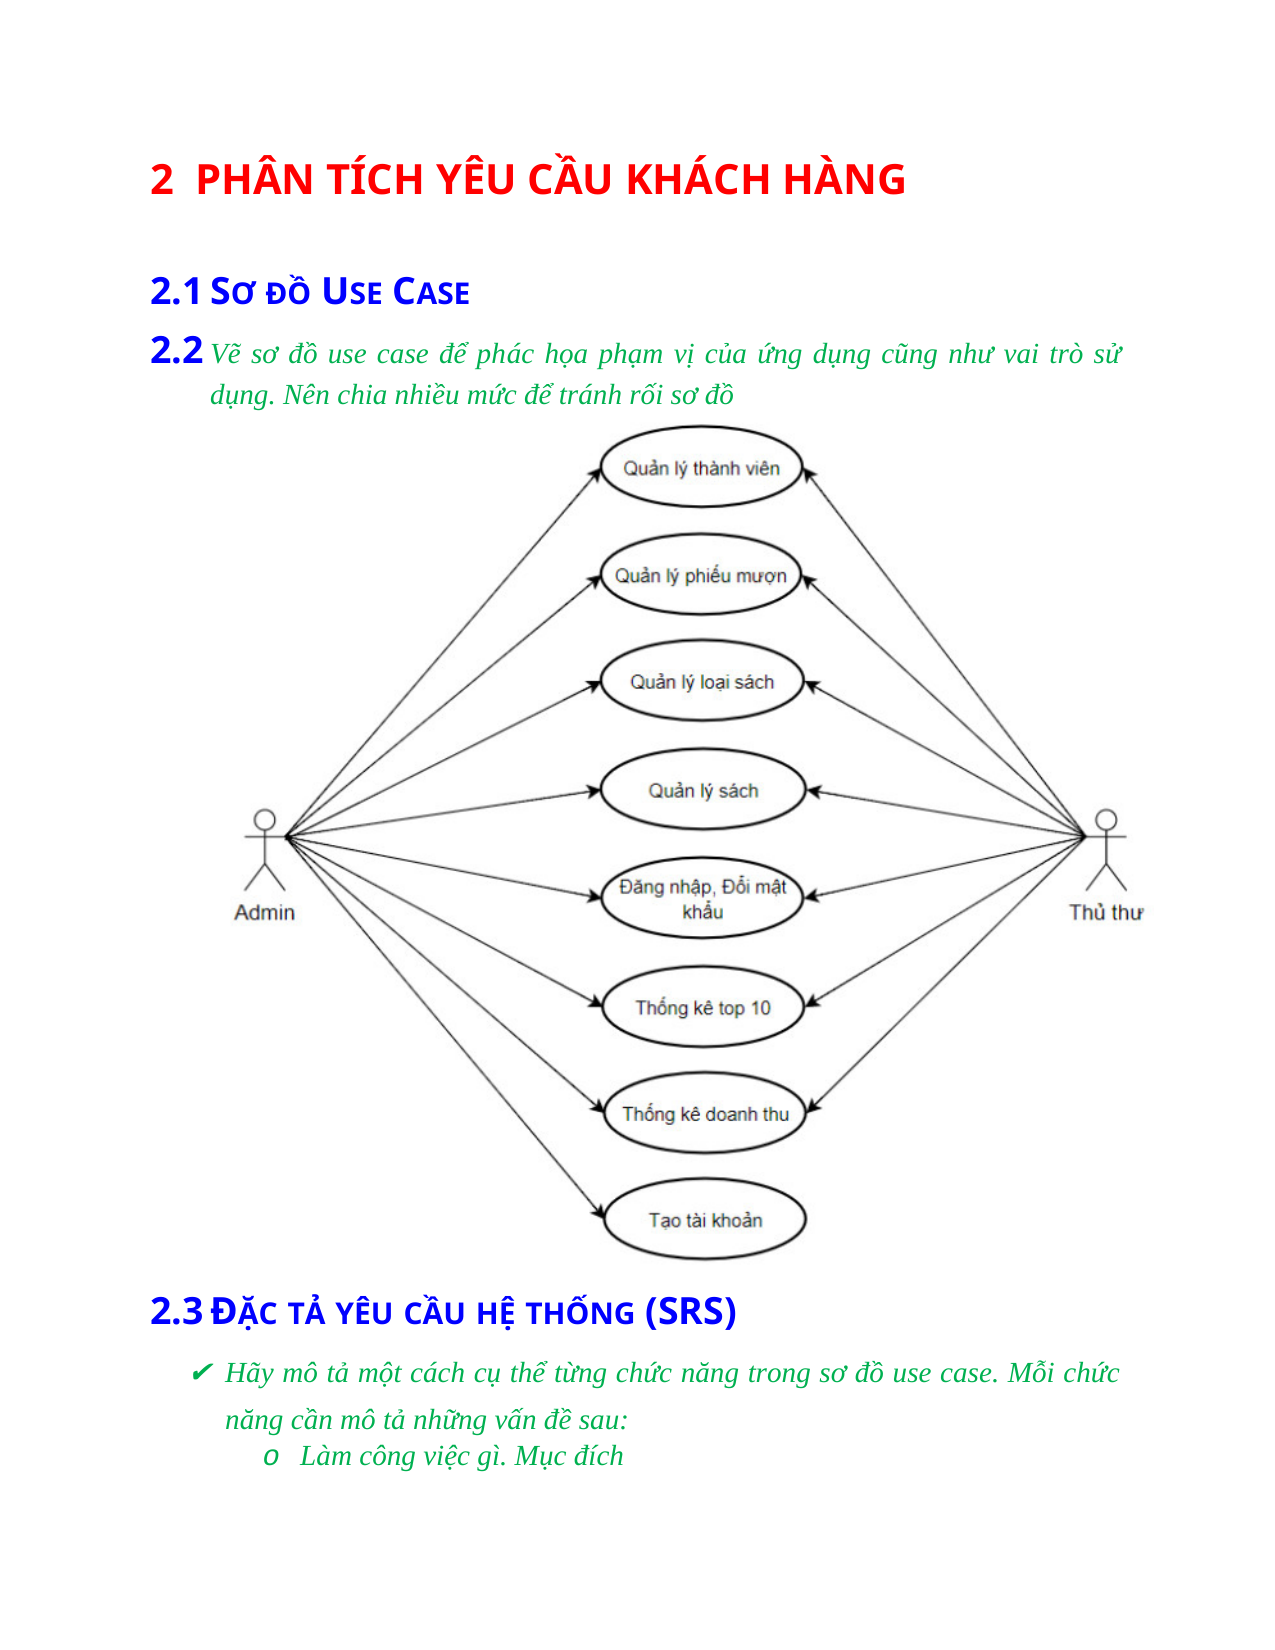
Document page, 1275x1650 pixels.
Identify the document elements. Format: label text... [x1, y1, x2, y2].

subtitle Sơ đồ Use Case [150, 264, 1125, 315]
subtitle Vẽ sơ đồ use case để phác họa phạm vị của ứng dụng cũng như vai trò sử dụng. Nên chia nhiều mức để tránh rối sơ đồ [150, 323, 1125, 411]
list Hãy mô tả một cách cụ thể từng chức năng trong sơ đồ use case. Mỗi chức năng cần mô tả những vấn đề sau: [187, 1339, 1125, 1436]
picture [210, 413, 1185, 1266]
subtitle Đặc tả yêu cầu hệ thống (SRS) [150, 1284, 1125, 1336]
subtitle Phân tích yêu cầu khách hàng [150, 150, 1125, 207]
list Làm công việc gì. Mục đích [262, 1438, 1125, 1474]
